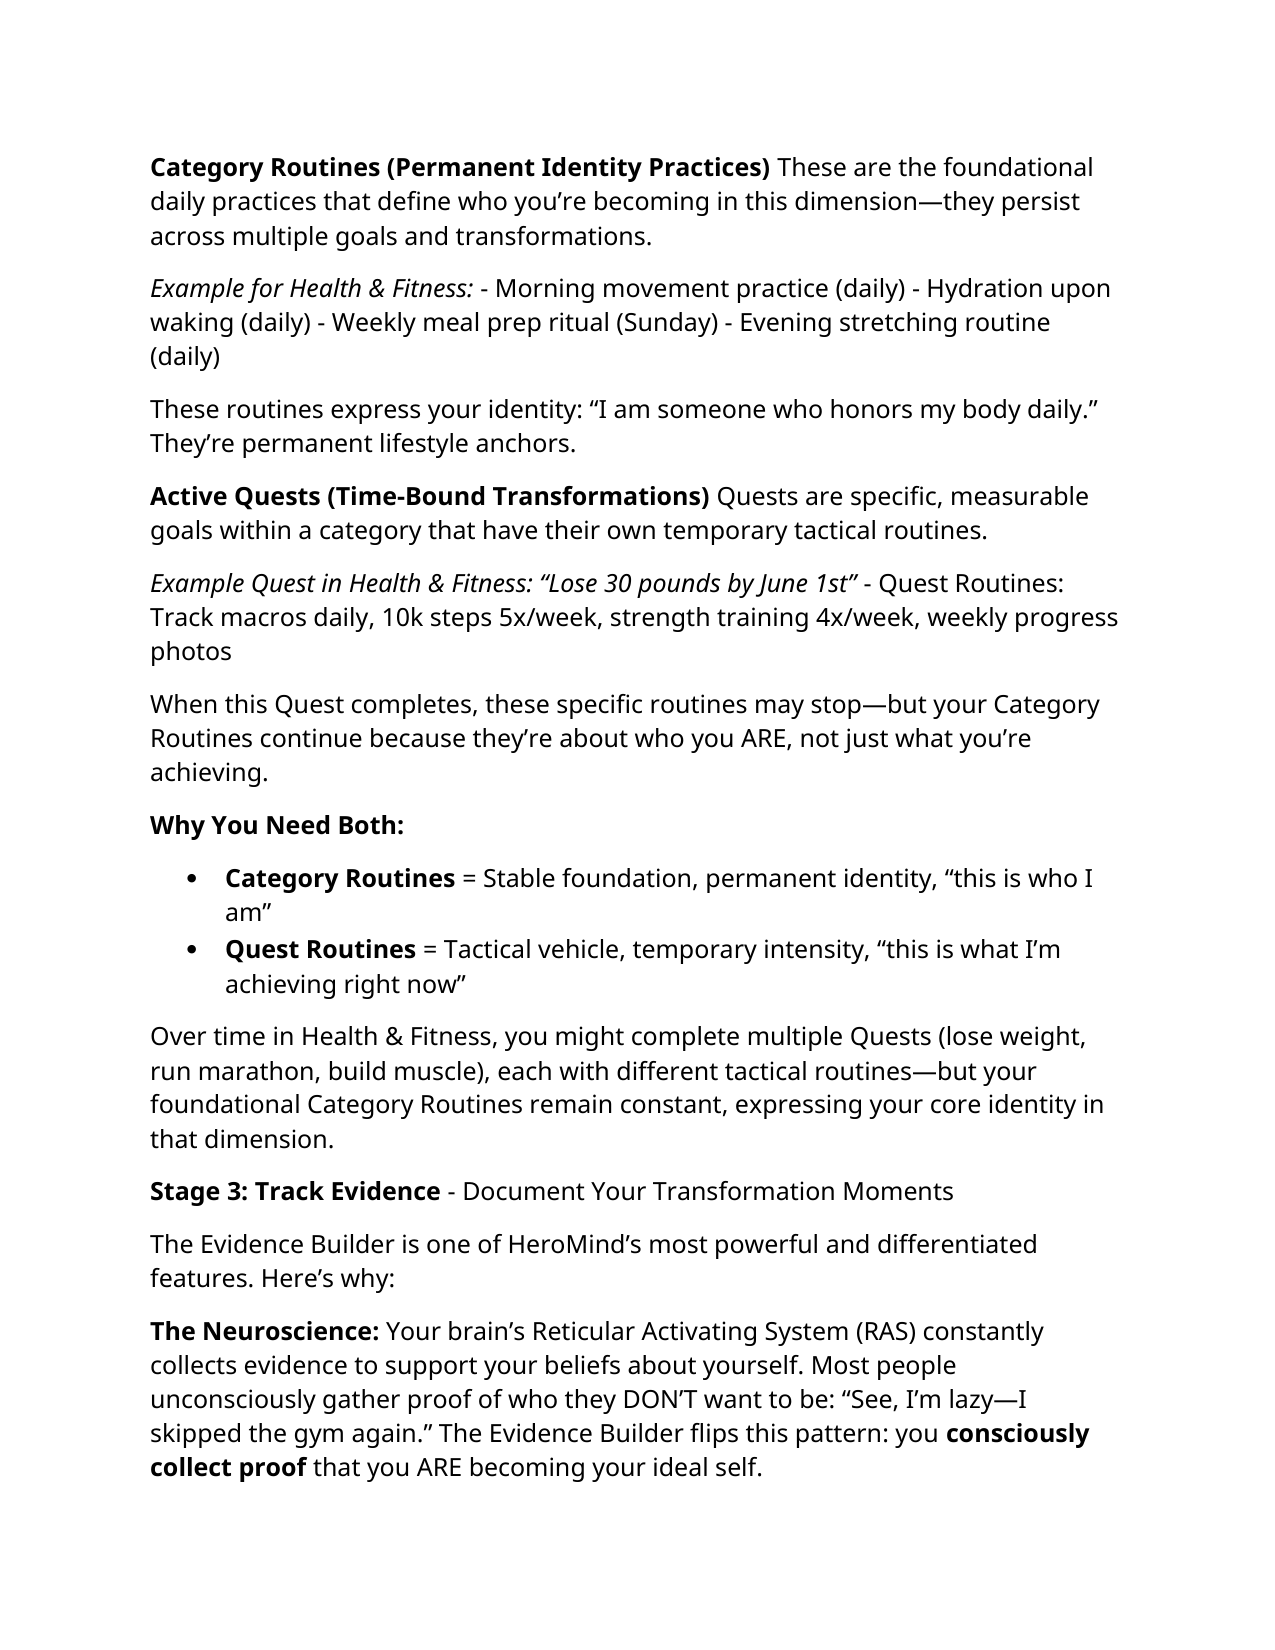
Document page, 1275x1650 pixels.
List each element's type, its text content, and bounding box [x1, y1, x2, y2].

list Category Routines = Stable foundation, permanent identity, “this is who I am” [187, 860, 1125, 928]
text Over time in Health & Fitness, you might complete multiple Quests (lose weight, run marathon, build muscle), each with different tactical routines—but your foundational Category Routines remain constant, expressing your core identity in that dimension. [150, 1019, 1125, 1155]
text The Evidence Builder is one of HeroMind’s most powerful and differentiated features. Here’s why: [150, 1227, 1125, 1295]
text Active Quests (Time-Bound Transformations) Quests are specific, measurable goals within a category that have their own temporary tactical routines. [150, 479, 1125, 547]
text The Neuroscience: Your brain’s Reticular Activating System (RAS) constantly collects evidence to support your beliefs about yourself. Most people unconsciously gather proof of who they DON’T want to be: “See, I’m lazy—I skipped the gym again.” The Evidence Builder flips this pattern: you consciously collect proof that you ARE becoming your ideal self. [150, 1314, 1125, 1484]
text When this Quest completes, these specific routines may stop—but your Category Routines continue because they’re about who you ARE, not just what you’re achieving. [150, 687, 1125, 789]
text Example for Health & Fitness: - Morning movement practice (daily) - Hydration upon waking (daily) - Weekly meal prep ritual (Sunday) - Evening stretching routine (daily) [150, 271, 1125, 373]
text Example Quest in Health & Fitness: “Lose 30 pounds by June 1st” - Quest Routines: Track macros daily, 10k steps 5x/week, strength training 4x/week, weekly progress photos [150, 566, 1125, 668]
text Stage 3: Track Evidence - Document Your Transformation Moments [150, 1174, 1125, 1208]
text Why You Need Both: [150, 807, 1125, 842]
text Category Routines (Permanent Identity Practices) These are the foundational daily practices that define who you’re becoming in this dimension—they persist across multiple goals and transformations. [150, 150, 1125, 252]
text These routines express your identity: “I am someone who honors my body daily.” They’re permanent lifestyle anchors. [150, 392, 1125, 460]
list Quest Routines = Tactical vehicle, temporary intensity, “this is what I’m achieving right now” [187, 932, 1125, 1000]
